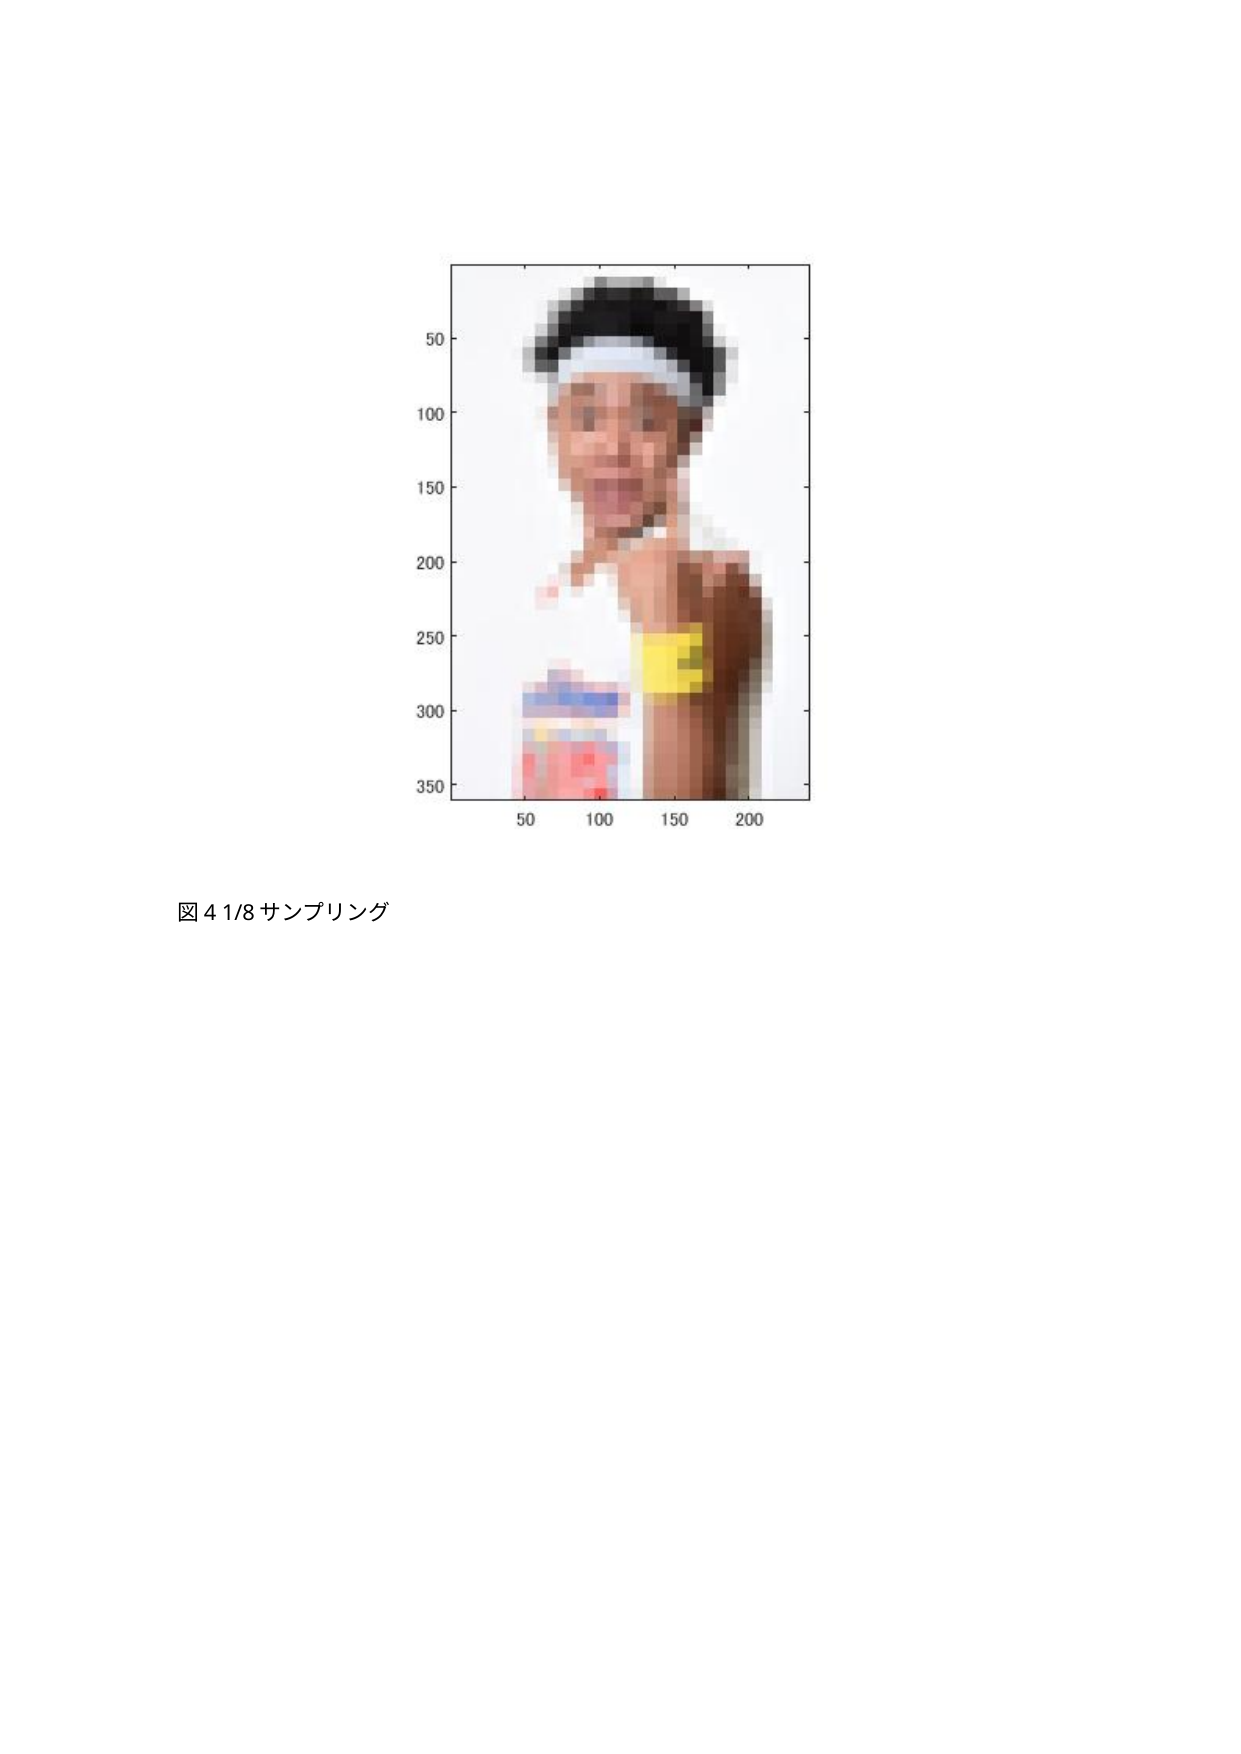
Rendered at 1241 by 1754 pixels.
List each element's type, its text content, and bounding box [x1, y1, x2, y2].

text 図4 1/8サンプリング [177, 892, 1063, 929]
picture [177, 216, 1053, 873]
